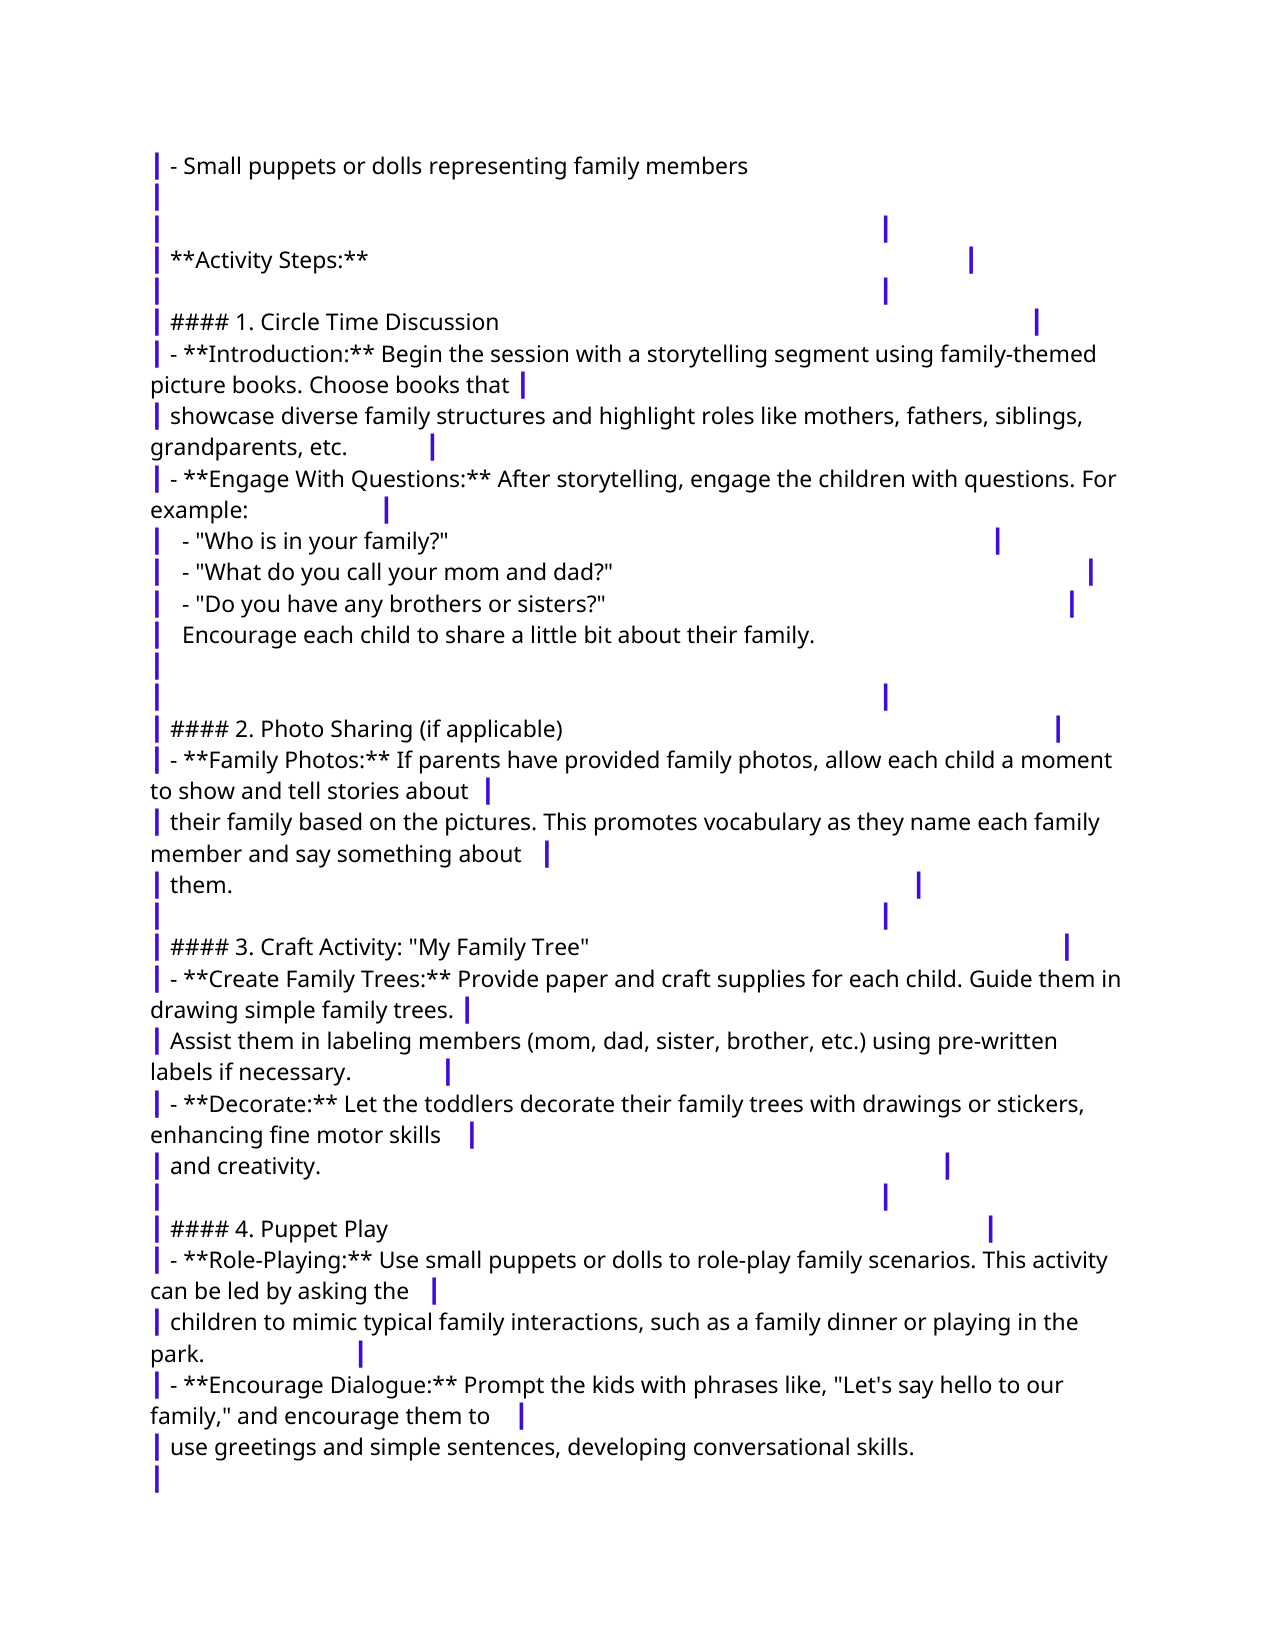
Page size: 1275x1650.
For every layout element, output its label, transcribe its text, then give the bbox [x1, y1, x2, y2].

text ┃ - **Family Photos:** If parents have provided family photos, allow each child a moment to show and tell stories about ┃ [150, 744, 1125, 806]
text ┃ - "What do you call your mom and dad?" ┃ [150, 556, 1125, 587]
text ┃ ┃ [150, 681, 1125, 712]
text ┃ Encourage each child to share a little bit about their family. ┃ [150, 619, 1125, 681]
text ┃ and creativity. ┃ [150, 1150, 1125, 1181]
text ┃ #### 3. Craft Activity: "My Family Tree" ┃ [150, 931, 1125, 962]
text ┃ - **Encourage Dialogue:** Prompt the kids with phrases like, "Let's say hello to our family," and encourage them to ┃ [150, 1369, 1125, 1431]
text ┃ - Small puppets or dolls representing family members ┃ [150, 150, 1125, 212]
text ┃ them. ┃ [150, 869, 1125, 900]
text ┃ #### 1. Circle Time Discussion ┃ [150, 306, 1125, 337]
text ┃ ┃ [150, 212, 1125, 244]
text ┃ - "Who is in your family?" ┃ [150, 525, 1125, 556]
text ┃ - **Create Family Trees:** Provide paper and craft supplies for each child. Guide them in drawing simple family trees. ┃ [150, 962, 1125, 1025]
text ┃ #### 2. Photo Sharing (if applicable) ┃ [150, 712, 1125, 744]
text ┃ children to mimic typical family interactions, such as a family dinner or playing in the park. ┃ [150, 1306, 1125, 1369]
text ┃ ┃ [150, 275, 1125, 306]
text ┃ #### 4. Puppet Play ┃ [150, 1212, 1125, 1244]
text ┃ - **Role-Playing:** Use small puppets or dolls to role-play family scenarios. This activity can be led by asking the ┃ [150, 1244, 1125, 1306]
text ┃ - **Decorate:** Let the toddlers decorate their family trees with drawings or stickers, enhancing fine motor skills ┃ [150, 1087, 1125, 1150]
text ┃ ┃ [150, 1181, 1125, 1212]
text ┃ their family based on the pictures. This promotes vocabulary as they name each family member and say something about ┃ [150, 806, 1125, 869]
text ┃ - "Do you have any brothers or sisters?" ┃ [150, 587, 1125, 619]
text ┃ **Activity Steps:** ┃ [150, 244, 1125, 275]
text ┃ Assist them in labeling members (mom, dad, sister, brother, etc.) using pre-written labels if necessary. ┃ [150, 1025, 1125, 1087]
text ┃ - **Introduction:** Begin the session with a storytelling segment using family-themed picture books. Choose books that ┃ [150, 337, 1125, 400]
text ┃ ┃ [150, 900, 1125, 931]
text ┃ showcase diverse family structures and highlight roles like mothers, fathers, siblings, grandparents, etc. ┃ [150, 400, 1125, 462]
text ┃ - **Engage With Questions:** After storytelling, engage the children with questions. For example: ┃ [150, 462, 1125, 525]
text ┃ use greetings and simple sentences, developing conversational skills. ┃ [150, 1431, 1125, 1494]
